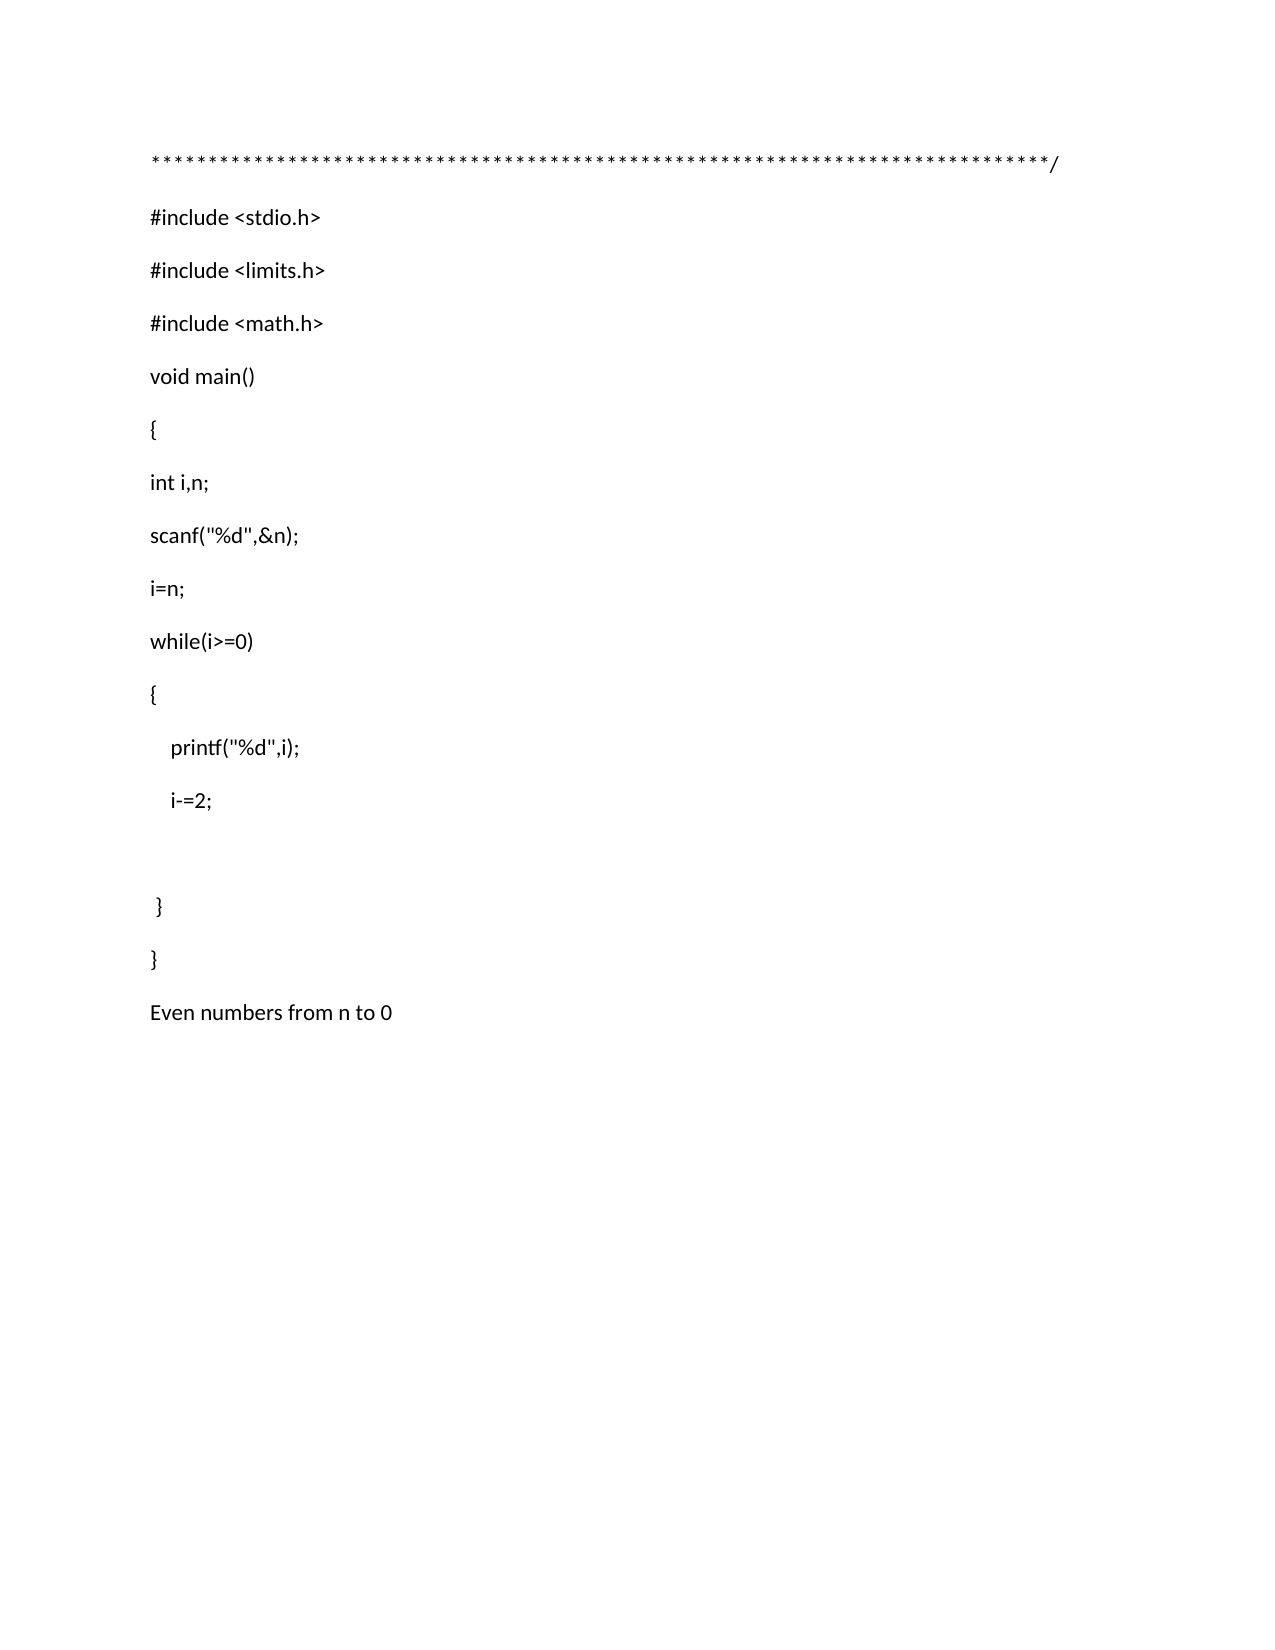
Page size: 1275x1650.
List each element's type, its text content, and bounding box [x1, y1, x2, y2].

text while(i>=0) [150, 627, 1125, 655]
text void main() [150, 362, 1125, 390]
text Even numbers from n to 0 [150, 998, 1125, 1026]
text scanf("%d",&n); [150, 521, 1125, 549]
text } [150, 892, 1125, 920]
text { [150, 415, 1125, 443]
text int i,n; [150, 468, 1125, 496]
text #include <stdio.h> [150, 203, 1125, 231]
text i=n; [150, 574, 1125, 602]
text } [150, 945, 1125, 973]
text *******************************************************************************/ [150, 150, 1125, 178]
text #include <math.h> [150, 309, 1125, 337]
text { [150, 680, 1125, 708]
text printf("%d",i); [150, 733, 1125, 761]
text i-=2; [150, 786, 1125, 814]
text #include <limits.h> [150, 256, 1125, 284]
